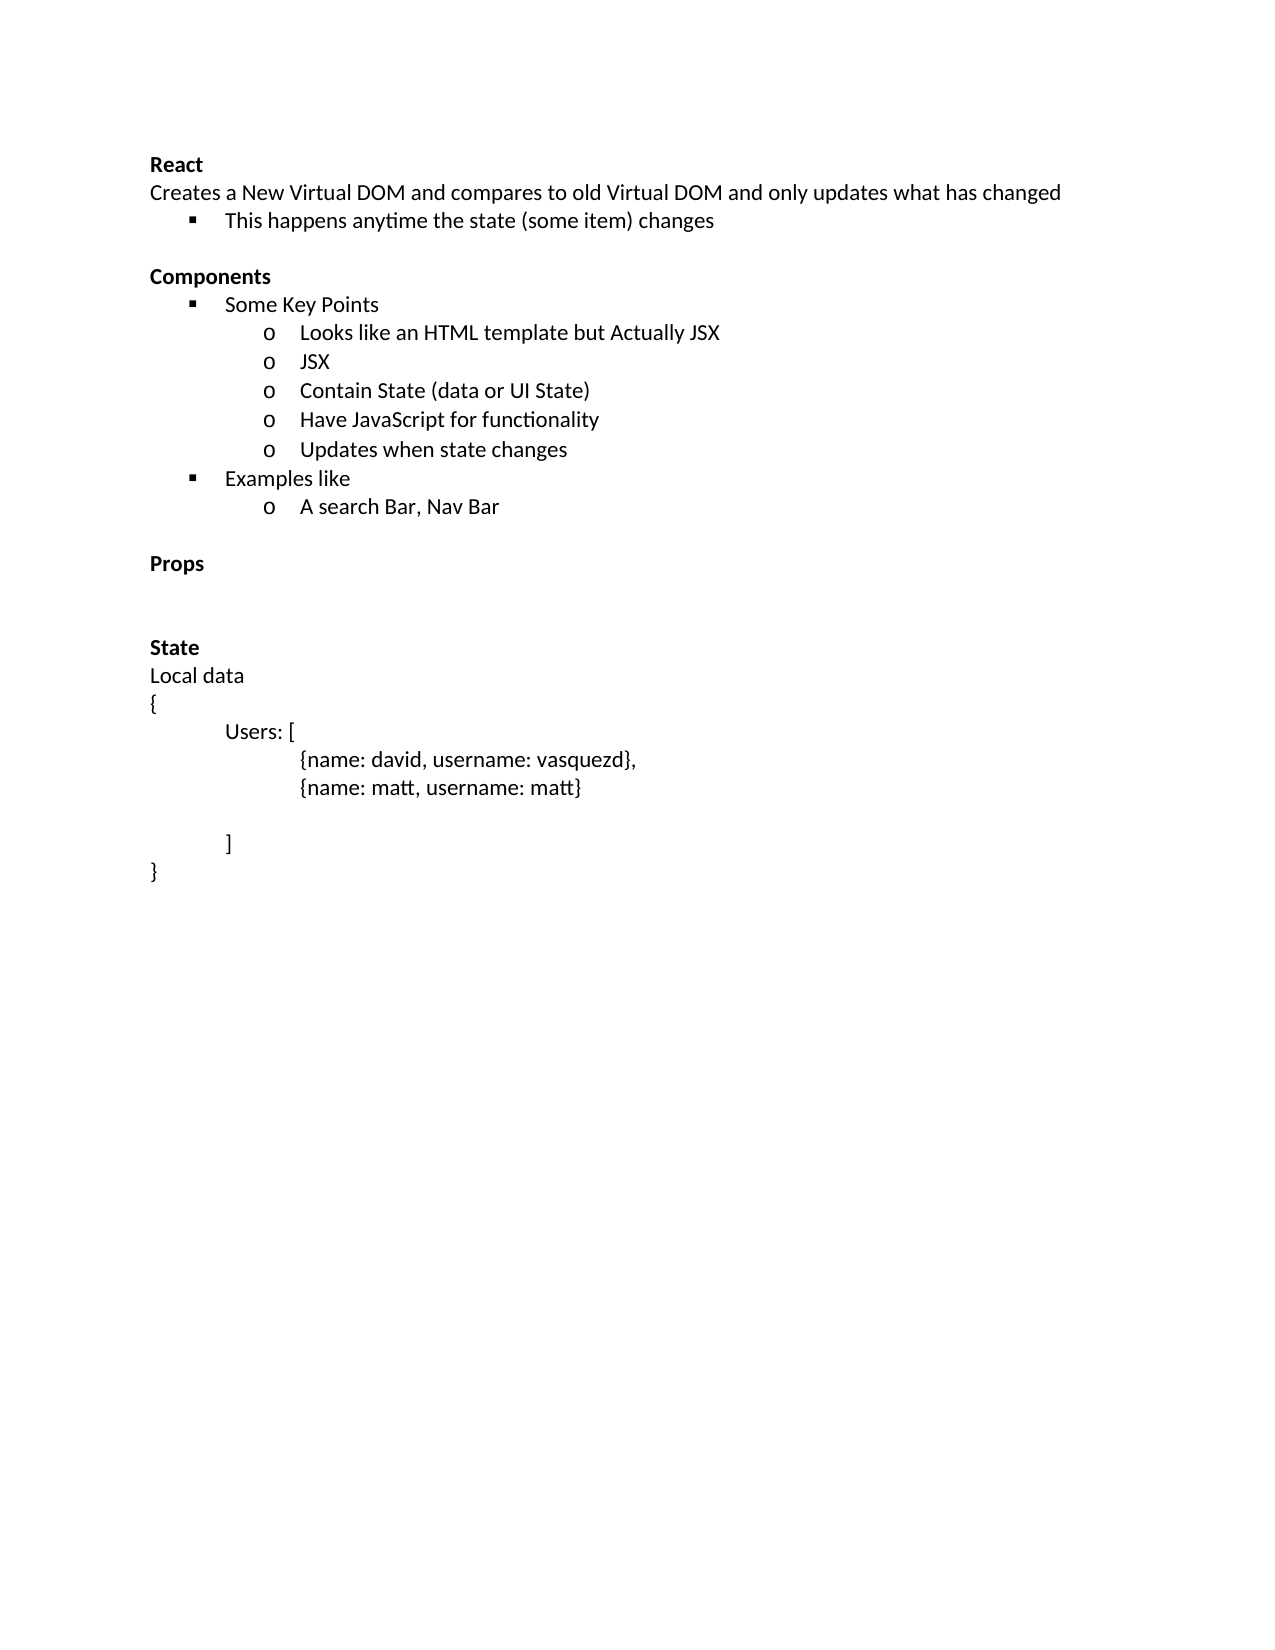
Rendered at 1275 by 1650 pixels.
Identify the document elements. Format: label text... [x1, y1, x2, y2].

text { [150, 689, 1125, 717]
text Creates a New Virtual DOM and compares to old Virtual DOM and only updates what has changed [150, 178, 1125, 206]
text ] [150, 829, 1125, 857]
text } [150, 857, 1125, 885]
list This happens anytime the state (some item) changes [187, 206, 1125, 234]
text {name: david, username: vasquezd}, [150, 745, 1125, 773]
list Looks like an HTML template but Actually JSX [262, 318, 1125, 347]
list Examples like [187, 464, 1125, 492]
list Some Key Points [187, 290, 1125, 318]
list Updates when state changes [262, 435, 1125, 464]
list A search Bar, Nav Bar [262, 492, 1125, 521]
text {name: matt, username: matt} [150, 773, 1125, 801]
list Have JavaScript for functionality [262, 406, 1125, 435]
list JSX [262, 347, 1125, 376]
list Contain State (data or UI State) [262, 376, 1125, 406]
text Components [150, 262, 1125, 290]
text State Local data [150, 633, 1125, 689]
text React [150, 150, 1125, 178]
text Users: [ [150, 717, 1125, 745]
text Props [150, 549, 1125, 577]
